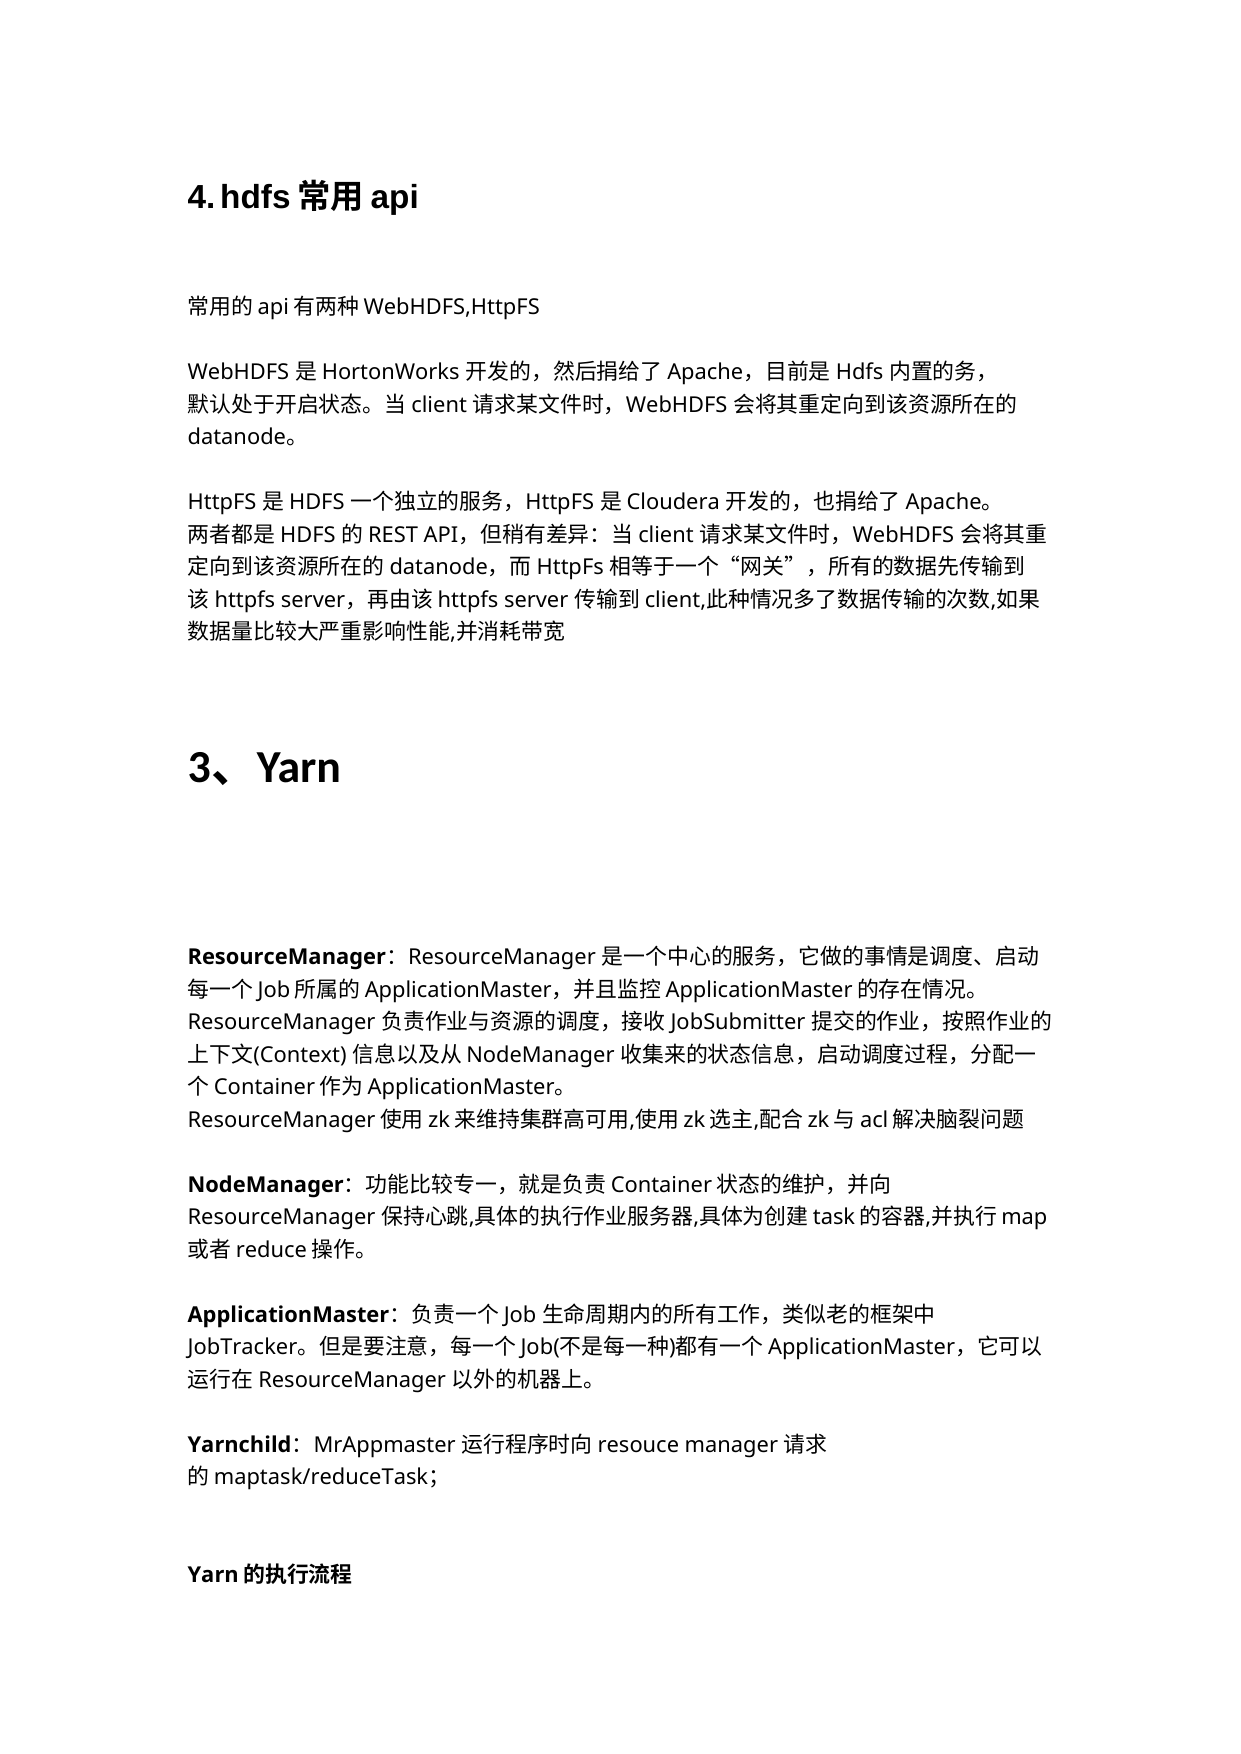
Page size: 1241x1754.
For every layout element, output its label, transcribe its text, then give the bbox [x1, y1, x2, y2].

subtitle hdfs常用api [187, 162, 1053, 227]
list ResourceManager使用zk来维持集群高可用,使用zk选主,配合zk与acl解决脑裂问题 [187, 1101, 1053, 1134]
list HttpFS 是 HDFS 一个独立的服务，HttpFS 是 Cloudera 开发的，也捐给了 Apache。 [187, 484, 1053, 516]
list WebHDFS 是 HortonWorks 开发的，然后捐给了 Apache，目前是 Hdfs 内置的务， [187, 354, 1053, 386]
list 该 httpfs server，再由该 httpfs server 传输到 client,此种情况多了数据传输的次数,如果数据量比较大严重影响性能,并消耗带宽 [187, 581, 1053, 646]
list NodeManager：功能比较专一，就是负责Container状态的维护，并向ResourceManager 保持心跳,具体的执行作业服务器,具体为创建task的容器,并执行map或者reduce操作。 [187, 1166, 1053, 1264]
list 常用的api有两种WebHDFS,HttpFS [187, 289, 1053, 321]
list ApplicationMaster：负责一个 Job 生命周期内的所有工作，类似老的框架中JobTracker。但是要注意，每一个Job(不是每一种)都有一个 ApplicationMaster，它可以运行在 ResourceManager 以外的机器上。 [187, 1296, 1053, 1394]
list ResourceManager：ResourceManager 是一个中心的服务，它做的事情是调度、启动每一个Job所属的ApplicationMaster，并且监控ApplicationMaster的存在情况。ResourceManager 负责作业与资源的调度，接收 JobSubmitter 提交的作业，按照作业的上下文(Context) 信息以及从NodeManager 收集来的状态信息，启动调度过程，分配一个Container作为ApplicationMaster。 [187, 939, 1053, 1101]
list Yarn的执行流程 [187, 1556, 1053, 1589]
list Yarnchild：MrAppmaster 运行程序时向 resouce manager 请求的maptask/reduceTask； [187, 1426, 1053, 1491]
list 定向到该资源所在的 datanode，而 HttpFs 相等于一个“网关”，所有的数据先传输到 [187, 549, 1053, 581]
subtitle Yarn [187, 714, 1053, 812]
list 默认处于开启状态。当 client 请求某文件时，WebHDFS 会将其重定向到该资源所在的datanode。 [187, 386, 1053, 451]
list 两者都是 HDFS 的 REST API，但稍有差异：当 client 请求某文件时，WebHDFS 会将其重 [187, 516, 1053, 549]
